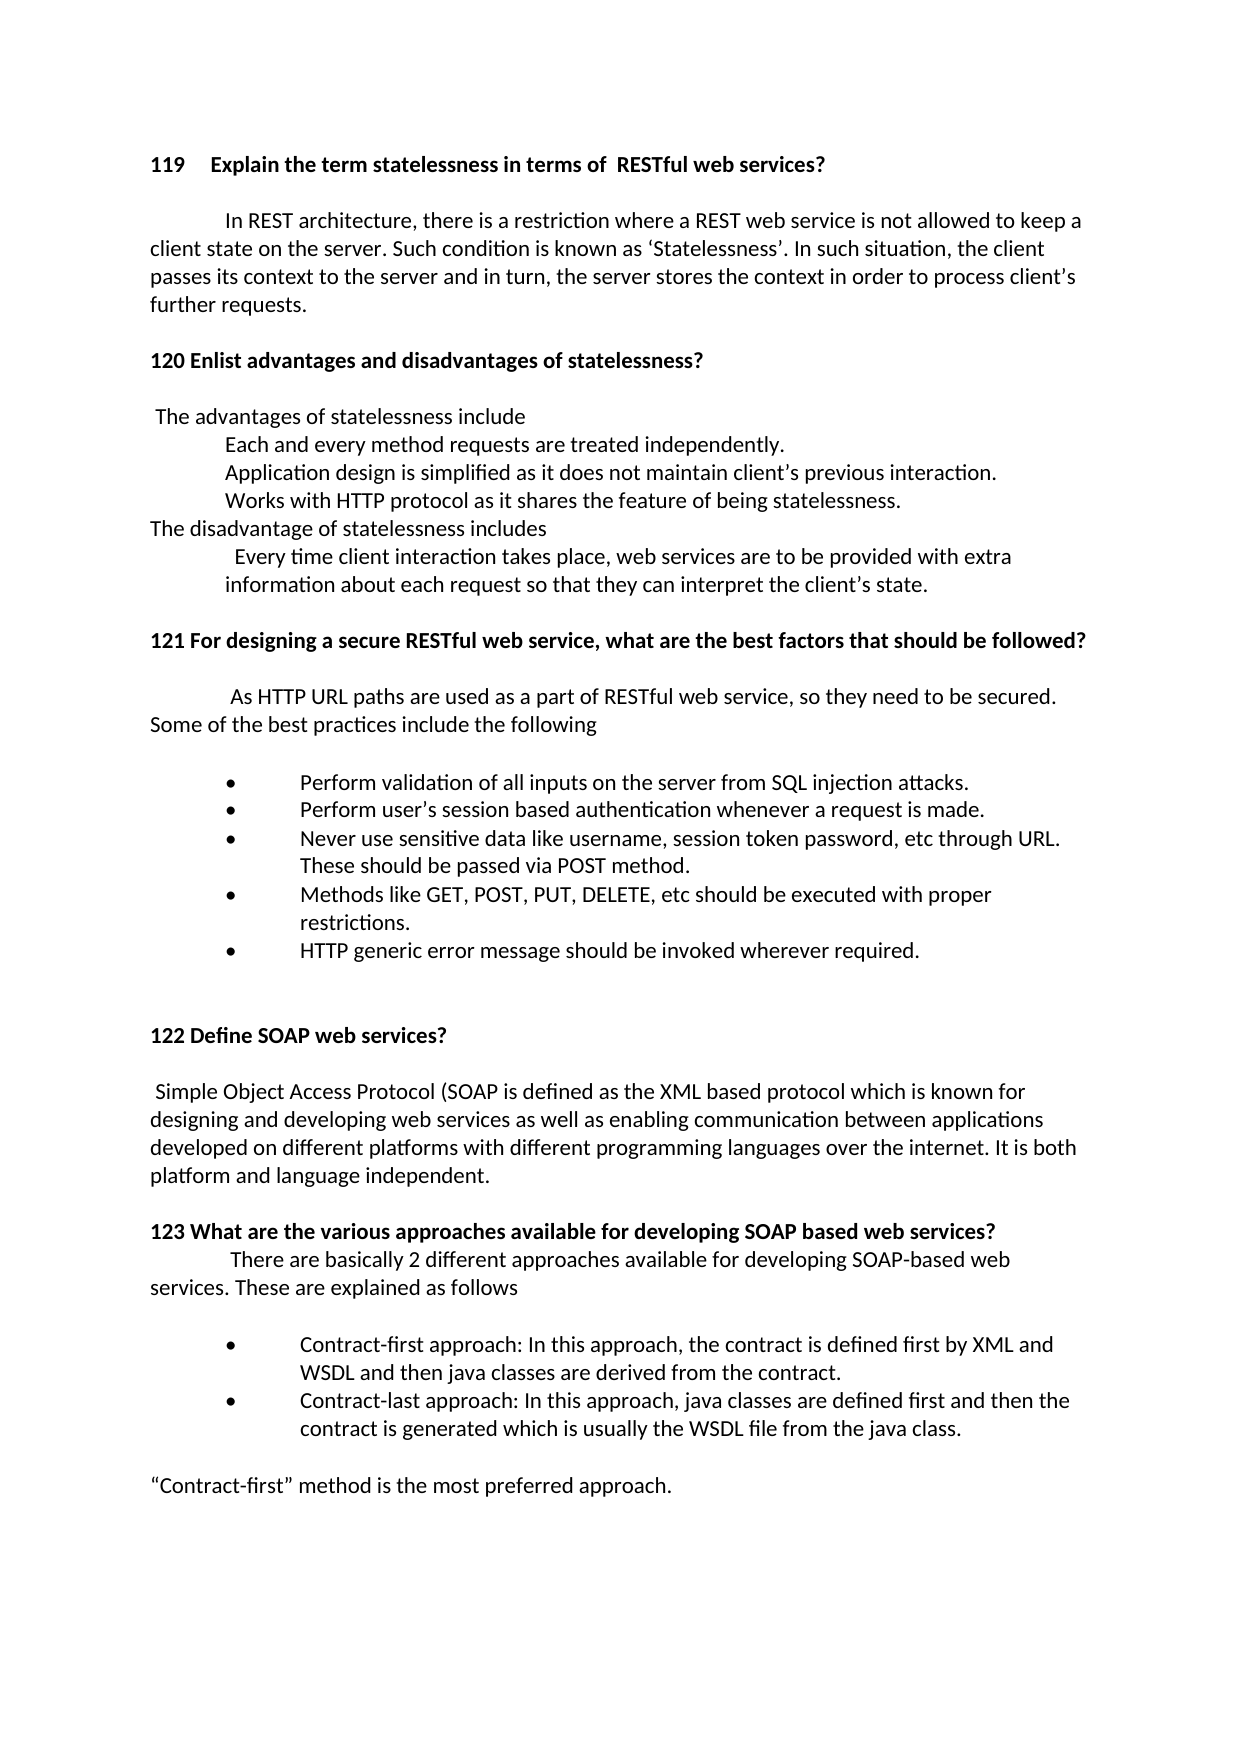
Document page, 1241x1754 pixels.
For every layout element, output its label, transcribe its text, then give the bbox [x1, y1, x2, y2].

text Simple Object Access Protocol (SOAP is defined as the XML based protocol which is known for designing and developing web services as well as enabling communication between applications developed on different platforms with different programming languages over the internet. It is both platform and language independent. [150, 1077, 1090, 1189]
list Perform validation of all inputs on the server from SQL injection attacks. [225, 768, 1090, 796]
text 121 For designing a secure RESTful web service, what are the best factors that should be followed? [150, 626, 1090, 654]
text Works with HTTP protocol as it shares the feature of being statelessness. [150, 486, 1090, 514]
list Contract-last approach: In this approach, java classes are defined first and then the contract is generated which is usually the WSDL file from the java class. [225, 1386, 1090, 1442]
list Methods like GET, POST, PUT, DELETE, etc should be executed with proper restrictions. [225, 880, 1090, 936]
text 123 What are the various approaches available for developing SOAP based web services? [150, 1217, 1090, 1245]
list Never use sensitive data like username, session token password, etc through URL. These should be passed via POST method. [225, 824, 1090, 880]
list HTTP generic error message should be invoked wherever required. [225, 936, 1090, 964]
text 120 Enlist advantages and disadvantages of statelessness? [150, 346, 1090, 374]
text There are basically 2 different approaches available for developing SOAP-based web services. These are explained as follows [150, 1245, 1090, 1301]
text Each and every method requests are treated independently. [150, 430, 1090, 458]
list Perform user’s session based authentication whenever a request is made. [225, 796, 1090, 824]
text Application design is simplified as it does not maintain client’s previous interaction. [150, 458, 1090, 486]
text 122 Define SOAP web services? [150, 1021, 1090, 1049]
text The disadvantage of statelessness includes [150, 514, 1090, 542]
text As HTTP URL paths are used as a part of RESTful web service, so they need to be secured. Some of the best practices include the following [150, 682, 1090, 738]
text “Contract-first” method is the most preferred approach. [150, 1472, 1090, 1499]
list Contract-first approach: In this approach, the contract is defined first by XML and WSDL and then java classes are derived from the contract. [225, 1330, 1090, 1386]
text 119 Explain the term statelessness in terms of RESTful web services? [150, 150, 1090, 178]
text Every time client interaction takes place, web services are to be provided with extra information about each request so that they can interpret the client’s state. [225, 542, 1090, 598]
text In REST architecture, there is a restriction where a REST web service is not allowed to keep a client state on the server. Such condition is known as ‘Statelessness’. In such situation, the client passes its context to the server and in turn, the server stores the context in order to process client’s further requests. [150, 206, 1090, 318]
text The advantages of statelessness include [150, 402, 1090, 430]
